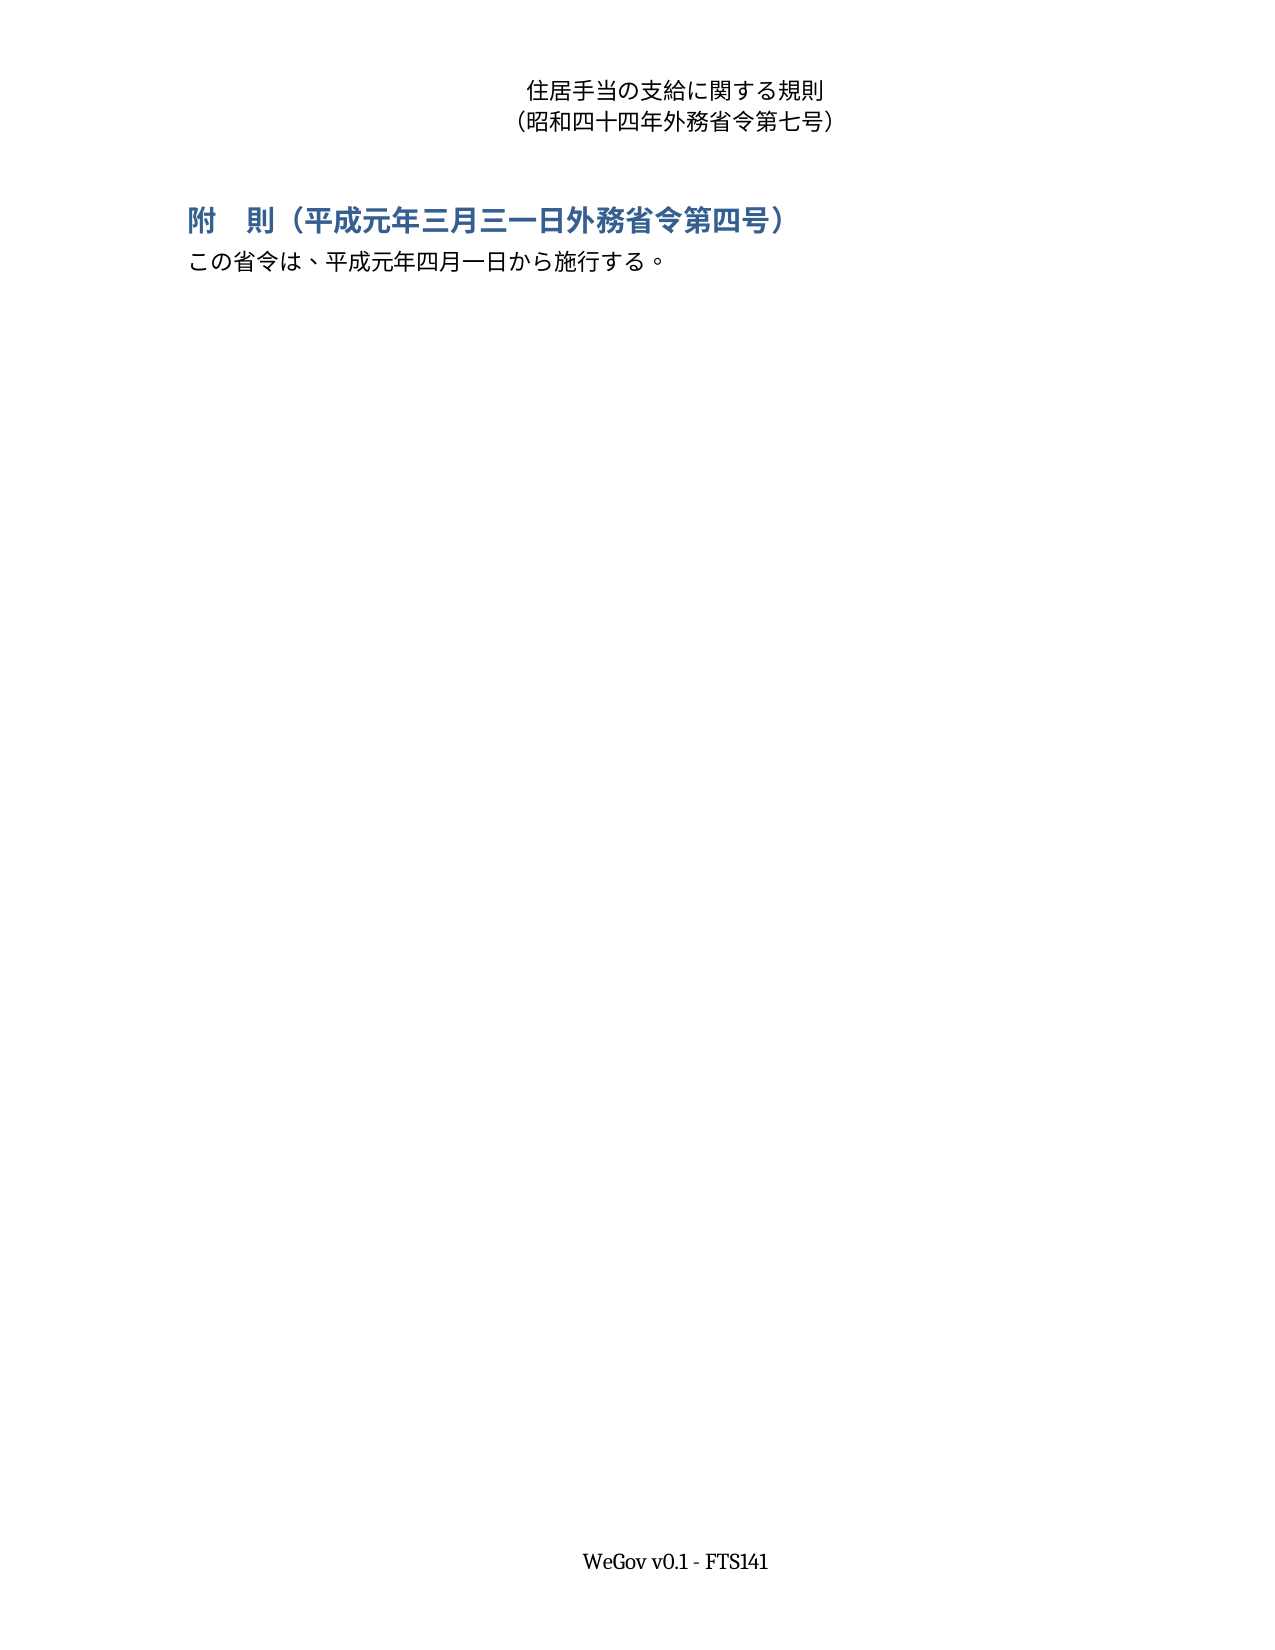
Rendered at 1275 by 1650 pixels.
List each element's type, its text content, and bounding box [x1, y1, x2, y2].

subtitle 附 則（平成元年三月三一日外務省令第四号） [187, 200, 1087, 240]
text この省令は、平成元年四月一日から施行する。 [187, 246, 1087, 277]
